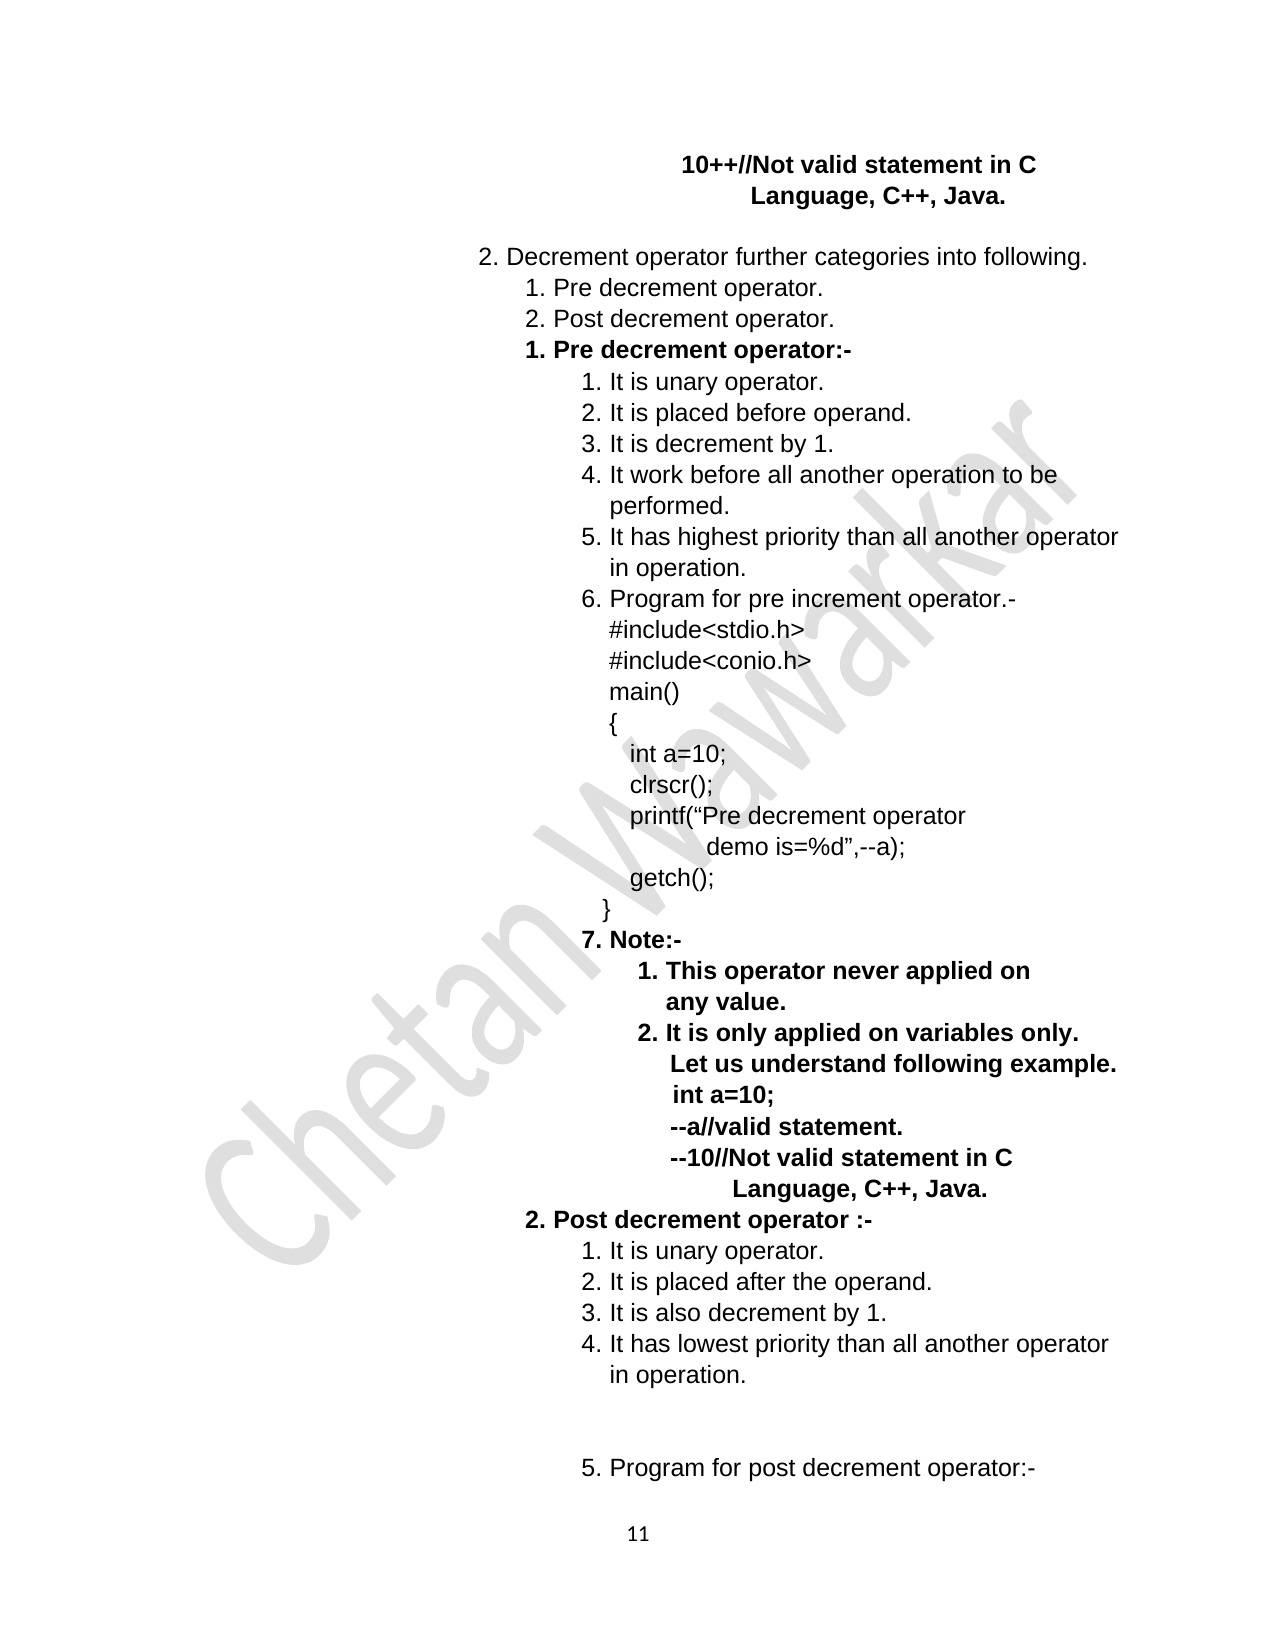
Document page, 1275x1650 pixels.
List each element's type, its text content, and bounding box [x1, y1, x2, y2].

list } [581, 894, 1125, 923]
list It is unary operator. [581, 366, 1125, 395]
list Post decrement operator. [525, 304, 1125, 333]
list Language, C++, Java. [681, 181, 1125, 210]
list It is placed after the operand. [581, 1267, 1125, 1295]
text Let us understand following example. [150, 1049, 1125, 1078]
list #include<stdio.h> [581, 615, 1125, 643]
list getch(); [581, 863, 1125, 892]
list It has highest priority than all another operator in operation. [581, 522, 1125, 581]
text --a//valid statement. [150, 1111, 1125, 1140]
list It work before all another operation to be performed. [581, 459, 1125, 519]
list clrscr(); [581, 770, 1125, 799]
list Pre decrement operator:- [525, 335, 1125, 364]
list printf(“Pre decrement operator [581, 801, 1125, 830]
list It is placed before operand. [581, 397, 1125, 426]
text int a=10; [150, 1080, 1125, 1109]
list Language, C++, Java. [681, 1173, 1125, 1202]
list This operator never applied on [637, 956, 1125, 985]
list main() [581, 677, 1125, 706]
list It has lowest priority than all another operator in operation. [581, 1329, 1125, 1388]
list Pre decrement operator. [525, 273, 1125, 302]
list Decrement operator further categories into following. [478, 242, 1125, 271]
list It is decrement by 1. [581, 428, 1125, 457]
list Post decrement operator :- [525, 1204, 1125, 1233]
list Program for pre increment operator.- [581, 584, 1125, 612]
list demo is=%d”,--a); [581, 832, 1125, 861]
list It is also decrement by 1. [581, 1298, 1125, 1326]
list { [581, 708, 1125, 737]
list int a=10; [581, 739, 1125, 768]
list It is only applied on variables only. [637, 1018, 1125, 1047]
list any value. [666, 987, 1125, 1016]
text --10//Not valid statement in C [150, 1142, 1125, 1171]
list 10++//Not valid statement in C [681, 150, 1125, 179]
list Note:- [581, 925, 1125, 954]
list Program for post decrement operator:- [581, 1453, 1125, 1482]
list It is unary operator. [581, 1236, 1125, 1264]
list #include<conio.h> [581, 646, 1125, 674]
